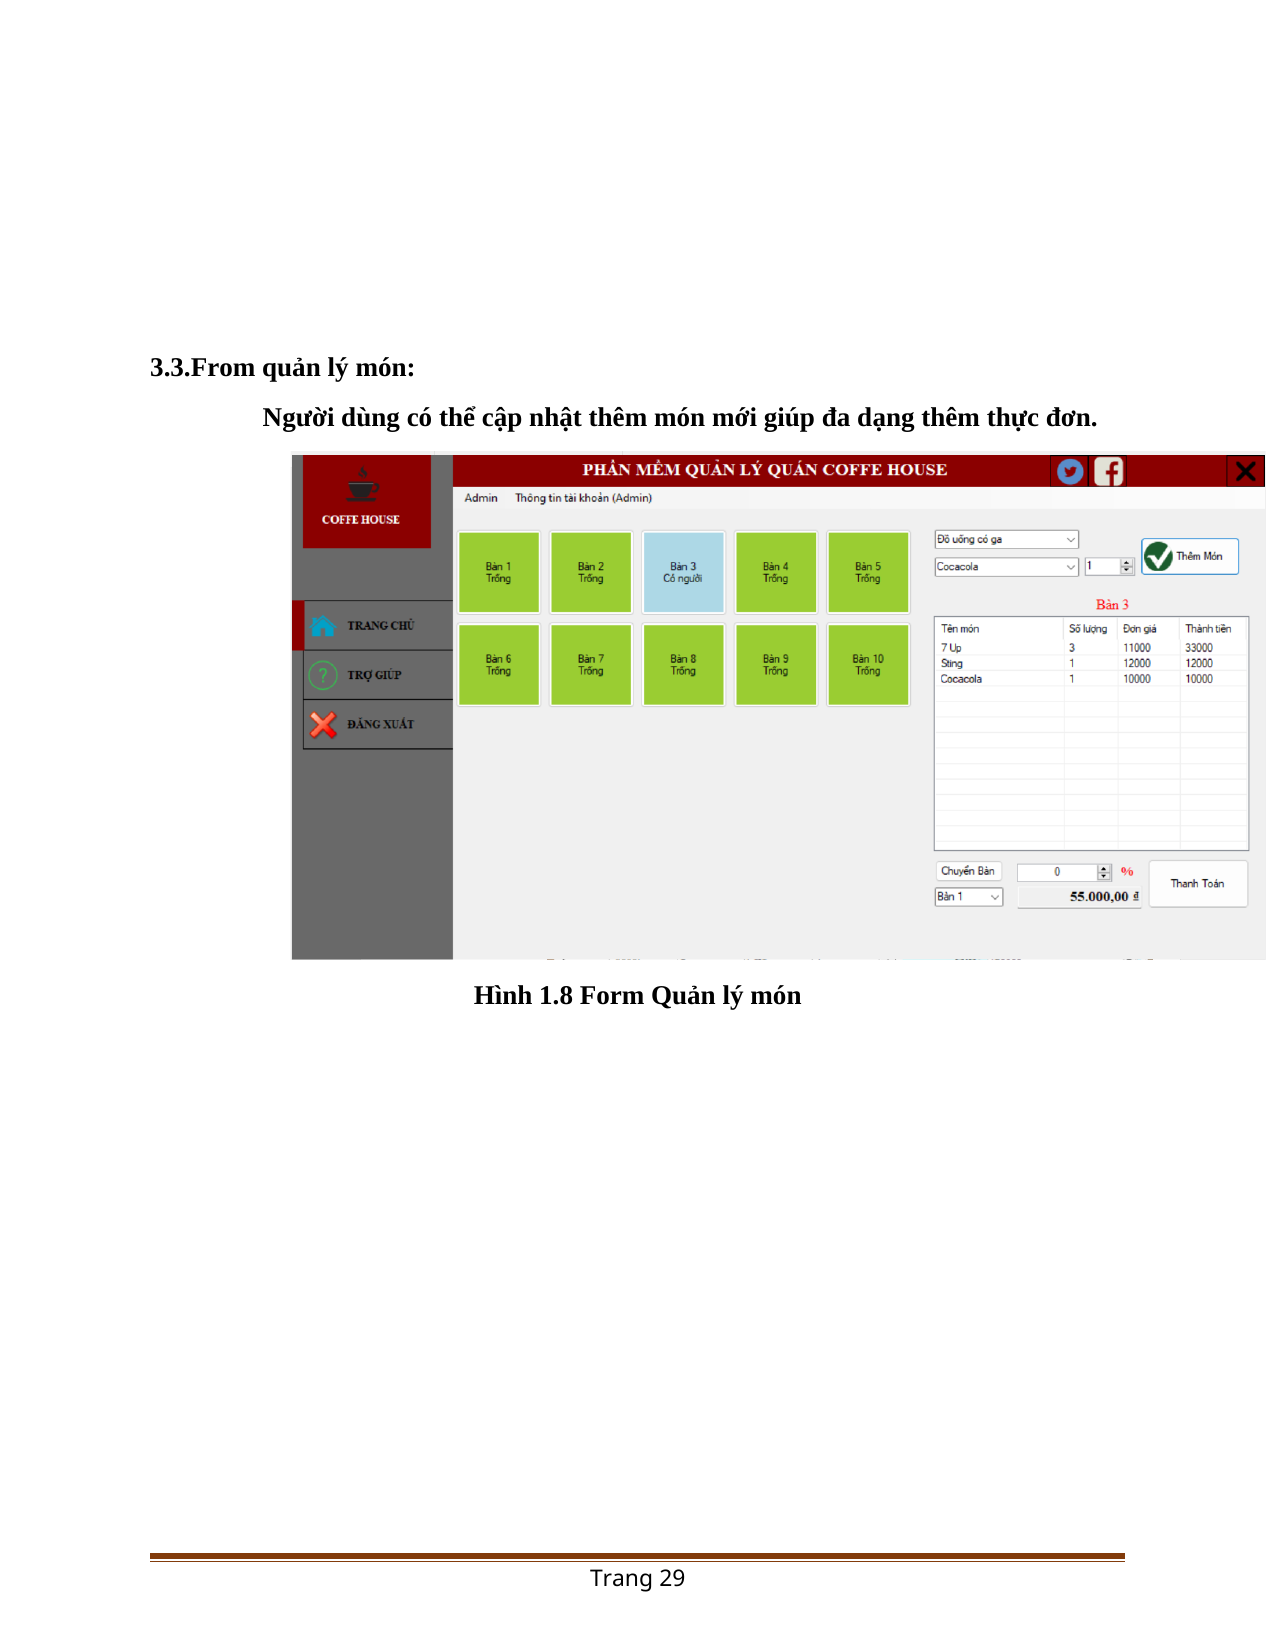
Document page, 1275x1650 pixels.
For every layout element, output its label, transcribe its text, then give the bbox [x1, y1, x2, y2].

text 3.3.From quản lý món: [150, 351, 1125, 382]
picture [290, 451, 1266, 960]
text Hình 1.8 Form Quản lý món [150, 979, 1125, 1010]
text Người dùng có thể cập nhật thêm món mới giúp đa dạng thêm thực đơn. [150, 401, 1125, 432]
